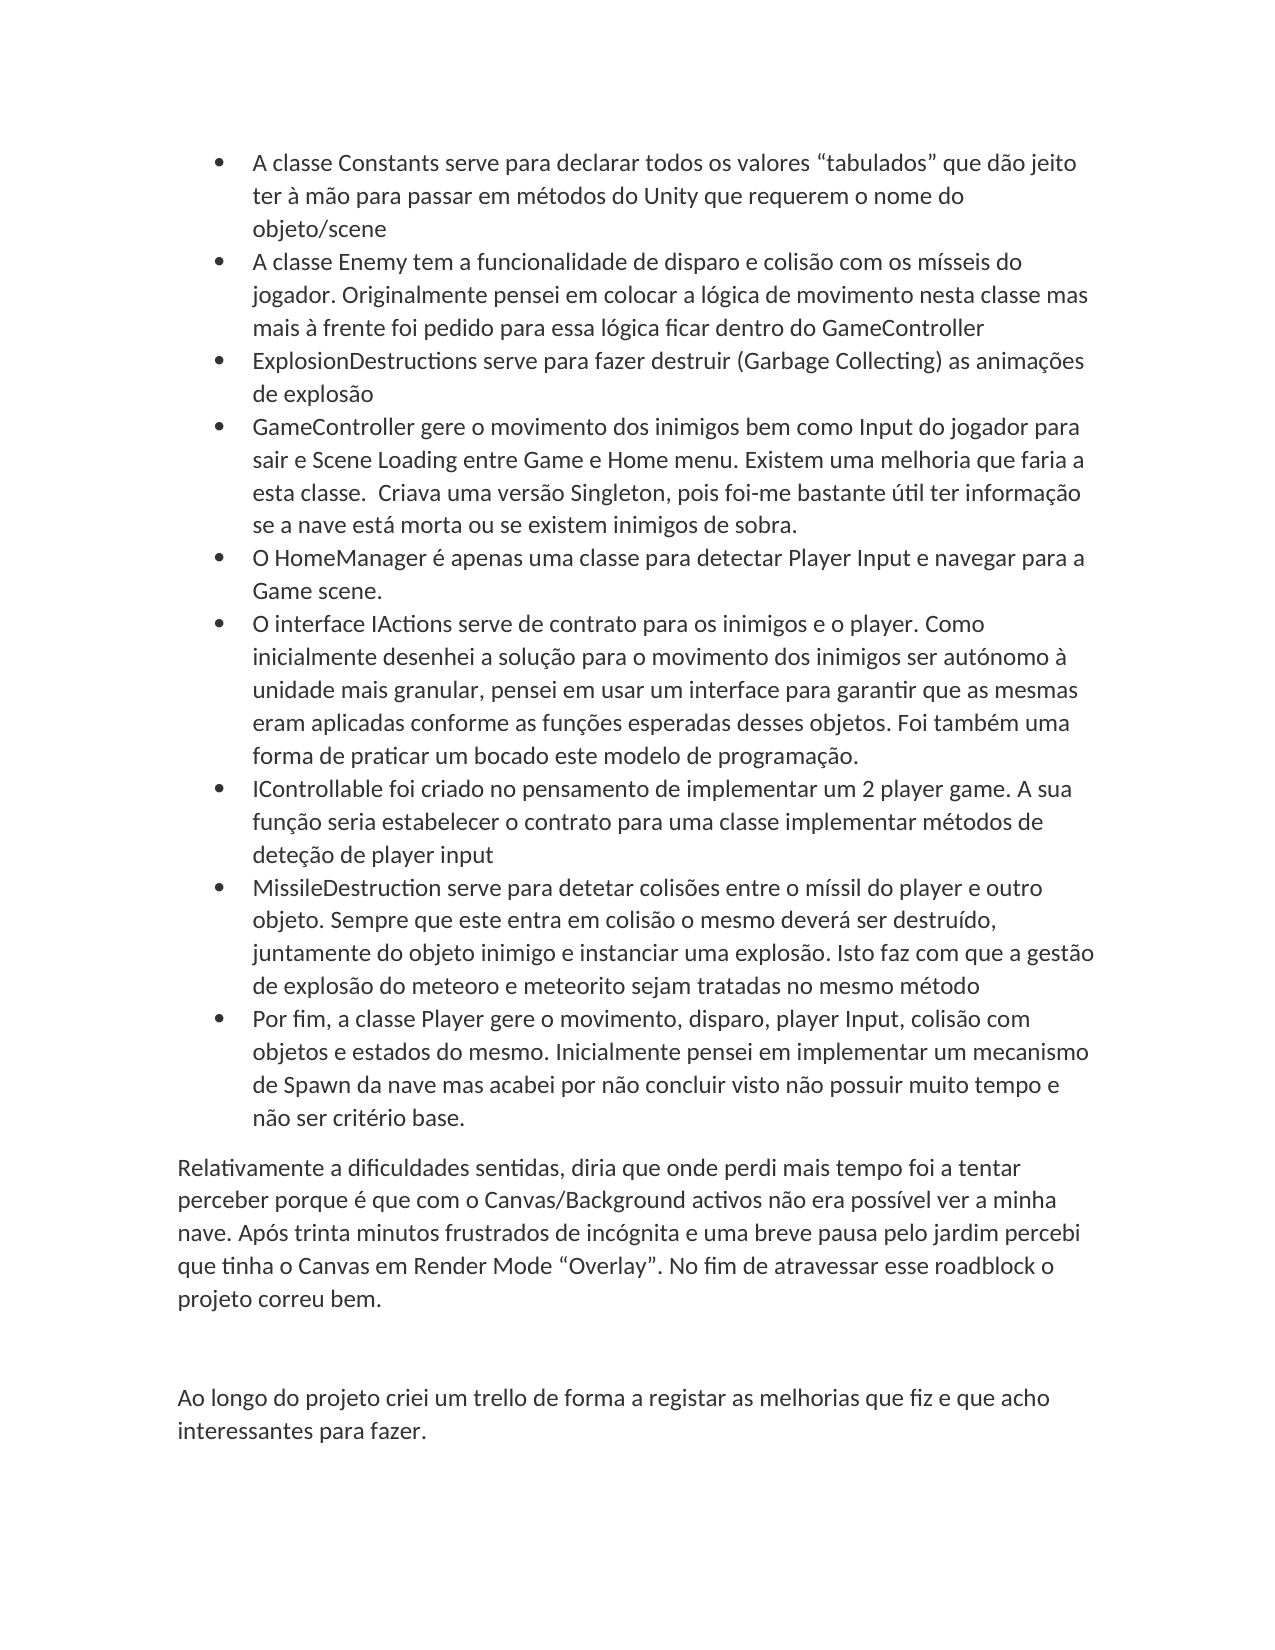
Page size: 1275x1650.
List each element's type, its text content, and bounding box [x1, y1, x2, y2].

list A classe Constants serve para declarar todos os valores “tabulados” que dão jeito ter à mão para passar em métodos do Unity que requerem o nome do objeto/scene [215, 148, 1098, 244]
list MissileDestruction serve para detetar colisões entre o míssil do player e outro objeto. Sempre que este entra em colisão o mesmo deverá ser destruído, juntamente do objeto inimigo e instanciar uma explosão. Isto faz com que a gestão de explosão do meteoro e meteorito sejam tratadas no mesmo método [215, 872, 1098, 1001]
list Por fim, a classe Player gere o movimento, disparo, player Input, colisão com objetos e estados do mesmo. Inicialmente pensei em implementar um mecanismo de Spawn da nave mas acabei por não concluir visto não possuir muito tempo e não ser critério base. [215, 1003, 1098, 1133]
list O interface IActions serve de contrato para os inimigos e o player. Como inicialmente desenhei a solução para o movimento dos inimigos ser autónomo à unidade mais granular, pensei em usar um interface para garantir que as mesmas eram aplicadas conforme as funções esperadas desses objetos. Foi também uma forma de praticar um bocado este modelo de programação. [215, 608, 1098, 771]
text Ao longo do projeto criei um trello de forma a registar as melhorias que fiz e que acho interessantes para fazer. [177, 1383, 1098, 1446]
list A classe Enemy tem a funcionalidade de disparo e colisão com os mísseis do jogador. Originalmente pensei em colocar a lógica de movimento nesta classe mas mais à frente foi pedido para essa lógica ficar dentro do GameController [215, 246, 1098, 343]
list ExplosionDestructions serve para fazer destruir (Garbage Collecting) as animações de explosão [215, 345, 1098, 408]
list GameController gere o movimento dos inimigos bem como Input do jogador para sair e Scene Loading entre Game e Home menu. Existem uma melhoria que faria a esta classe. Criava uma versão Singleton, pois foi-me bastante útil ter informação se a nave está morta ou se existem inimigos de sobra. [215, 411, 1098, 540]
list IControllable foi criado no pensamento de implementar um 2 player game. A sua função seria estabelecer o contrato para uma classe implementar métodos de deteção de player input [215, 773, 1098, 869]
text Relativamente a dificuldades sentidas, diria que onde perdi mais tempo foi a tentar perceber porque é que com o Canvas/Background activos não era possível ver a minha nave. Após trinta minutos frustrados de incógnita e uma breve pausa pelo jardim percebi que tinha o Canvas em Render Mode “Overlay”. No fim de atravessar esse roadblock o projeto correu bem. [177, 1152, 1098, 1314]
list O HomeManager é apenas uma classe para detectar Player Input e navegar para a Game scene. [215, 543, 1098, 606]
